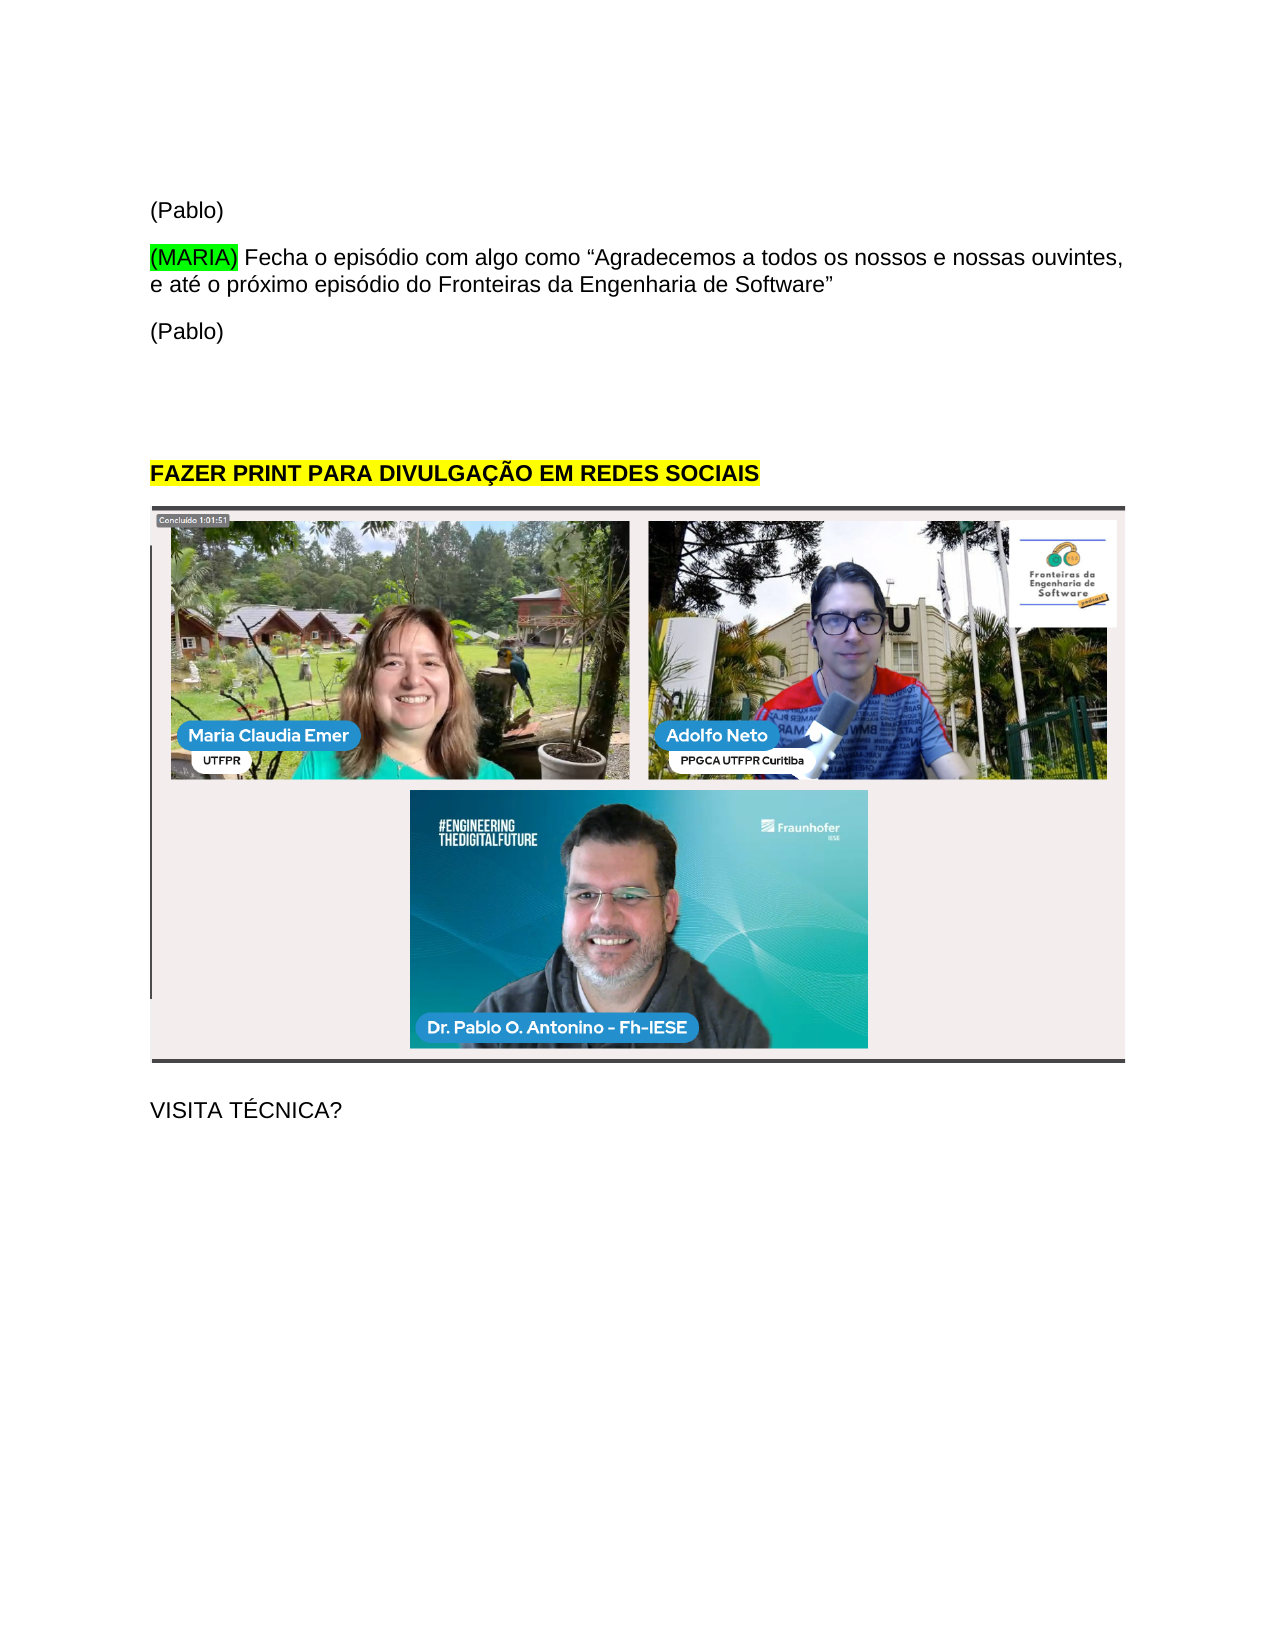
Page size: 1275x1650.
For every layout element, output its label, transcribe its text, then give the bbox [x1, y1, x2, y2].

text (Pablo) [150, 318, 1125, 344]
text (Pablo) [150, 197, 1125, 223]
picture [150, 506, 1125, 1063]
text (MARIA) Fecha o episódio com algo como “Agradecemos a todos os nossos e nossas ouvintes, e até o próximo episódio do Fronteiras da Engenharia de Software” [150, 244, 1125, 297]
text FAZER PRINT PARA DIVULGAÇÃO EM REDES SOCIAIS [150, 459, 1125, 486]
text VISITA TÉCNICA? [150, 1097, 1125, 1123]
